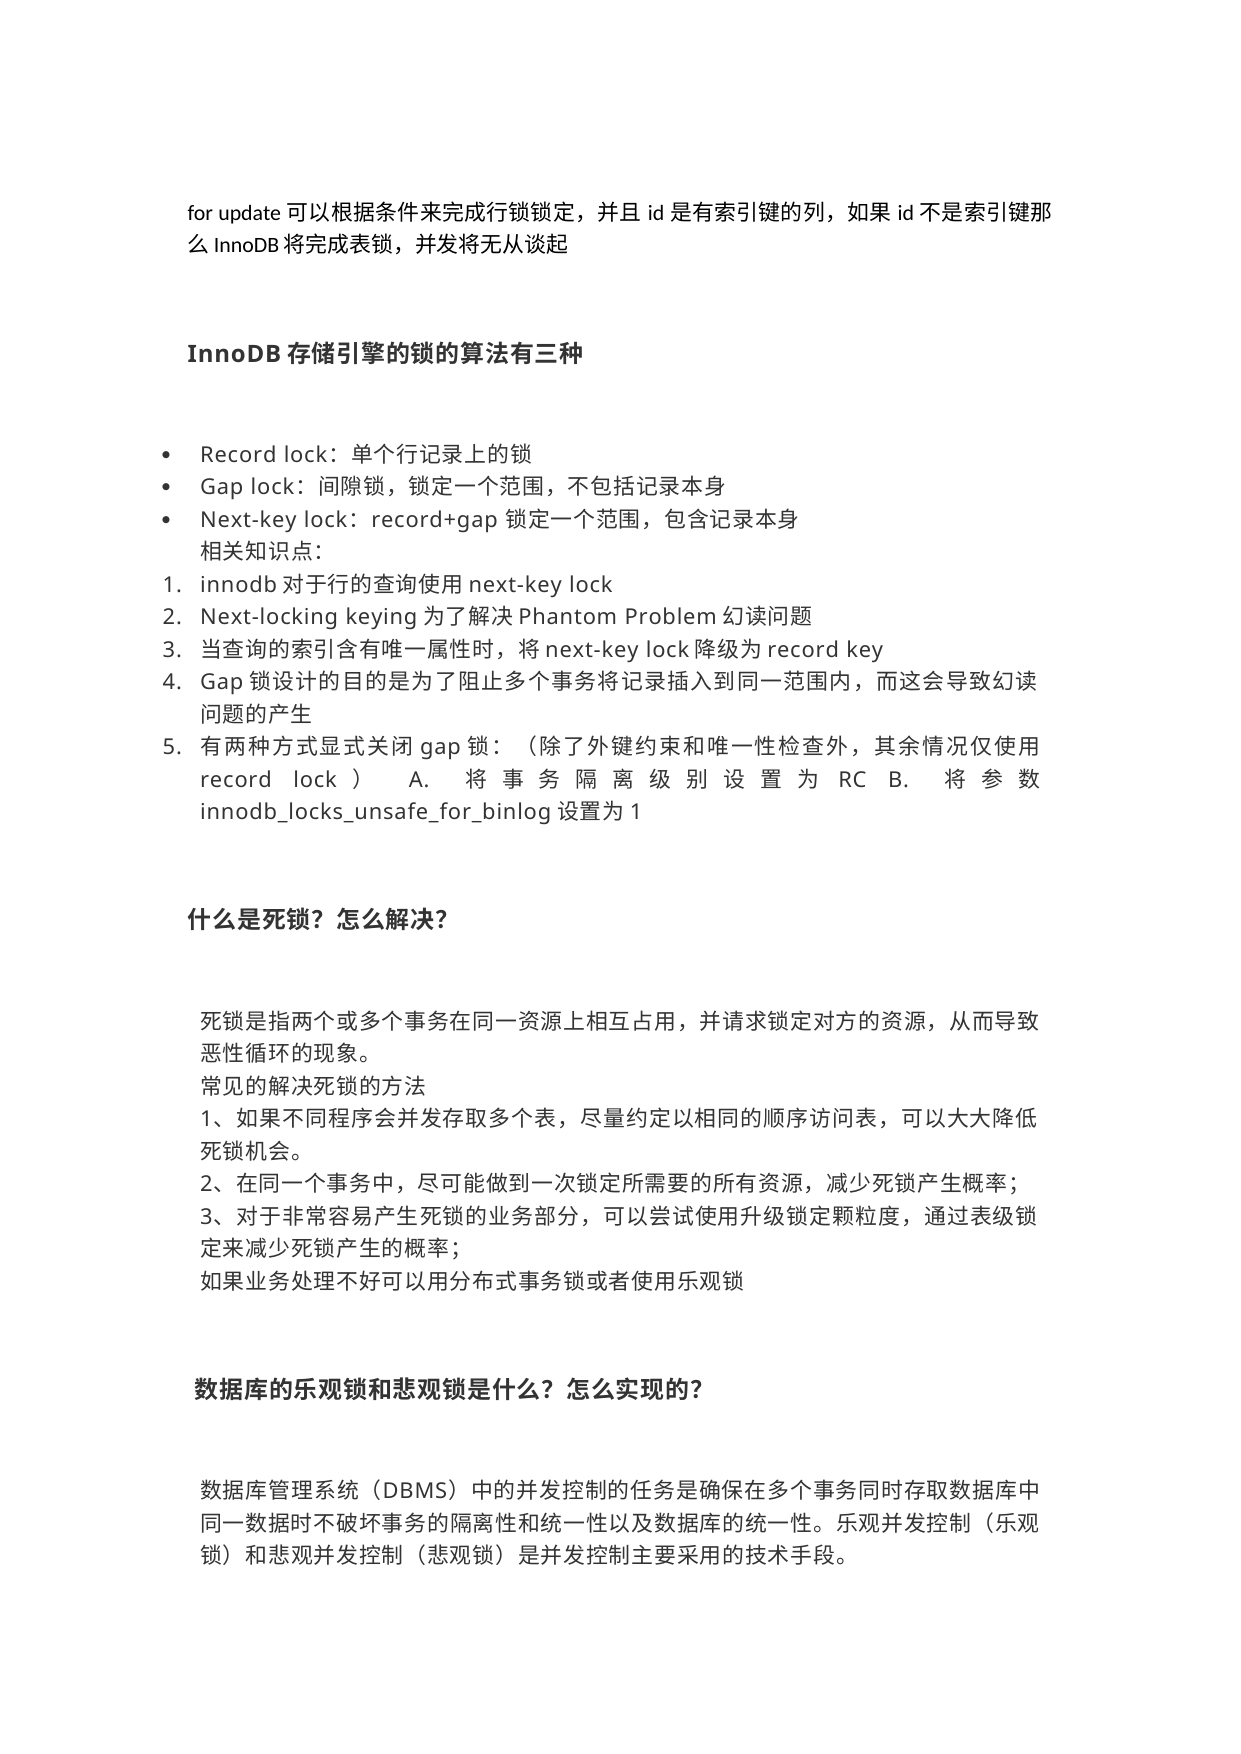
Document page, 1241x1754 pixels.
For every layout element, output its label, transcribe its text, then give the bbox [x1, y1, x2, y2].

list Record lock：单个行记录上的锁 [162, 436, 1040, 469]
list 有两种方式显式关闭gap锁：（除了外键约束和唯一性检查外，其余情况仅使用record lock） A. 将事务隔离级别设置为RC B. 将参数innodb_locks_unsafe_for_binlog设置为1 [162, 729, 1040, 826]
text 相关知识点： [200, 534, 1040, 566]
list Next-key lock：record+gap 锁定一个范围，包含记录本身 [162, 501, 1040, 534]
list Next-locking keying为了解决Phantom Problem幻读问题 [162, 599, 1040, 631]
text 3、对于非常容易产生死锁的业务部分，可以尝试使用升级锁定颗粒度，通过表级锁定来减少死锁产生的概率； [200, 1198, 1040, 1263]
list 当查询的索引含有唯一属性时，将next-key lock降级为record key [162, 631, 1040, 664]
list Gap锁设计的目的是为了阻止多个事务将记录插入到同一范围内，而这会导致幻读问题的产生 [162, 664, 1040, 729]
text 1、如果不同程序会并发存取多个表，尽量约定以相同的顺序访问表，可以大大降低死锁机会。 [200, 1101, 1040, 1166]
text 如果业务处理不好可以用分布式事务锁或者使用乐观锁 [200, 1263, 1040, 1296]
subtitle InnoDB存储引擎的锁的算法有三种 [187, 319, 1053, 384]
text for update 可以根据条件来完成行锁锁定，并且 id 是有索引键的列，如果 id 不是索引键那么InnoDB将完成表锁，并发将无从谈起 [187, 194, 1053, 259]
text 2、在同一个事务中，尽可能做到一次锁定所需要的所有资源，减少死锁产生概率； [200, 1166, 1040, 1198]
subtitle 什么是死锁？怎么解决？ [187, 886, 1053, 951]
text 死锁是指两个或多个事务在同一资源上相互占用，并请求锁定对方的资源，从而导致恶性循环的现象。 [200, 1003, 1040, 1068]
text 常见的解决死锁的方法 [200, 1068, 1040, 1101]
subtitle 数据库的乐观锁和悲观锁是什么？怎么实现的？ [187, 1356, 1053, 1421]
list innodb对于行的查询使用next-key lock [162, 566, 1040, 599]
list Gap lock：间隙锁，锁定一个范围，不包括记录本身 [162, 469, 1040, 501]
text 数据库管理系统（DBMS）中的并发控制的任务是确保在多个事务同时存取数据库中同一数据时不破坏事务的隔离性和统一性以及数据库的统一性。乐观并发控制（乐观锁）和悲观并发控制（悲观锁）是并发控制主要采用的技术手段。 [200, 1473, 1040, 1570]
